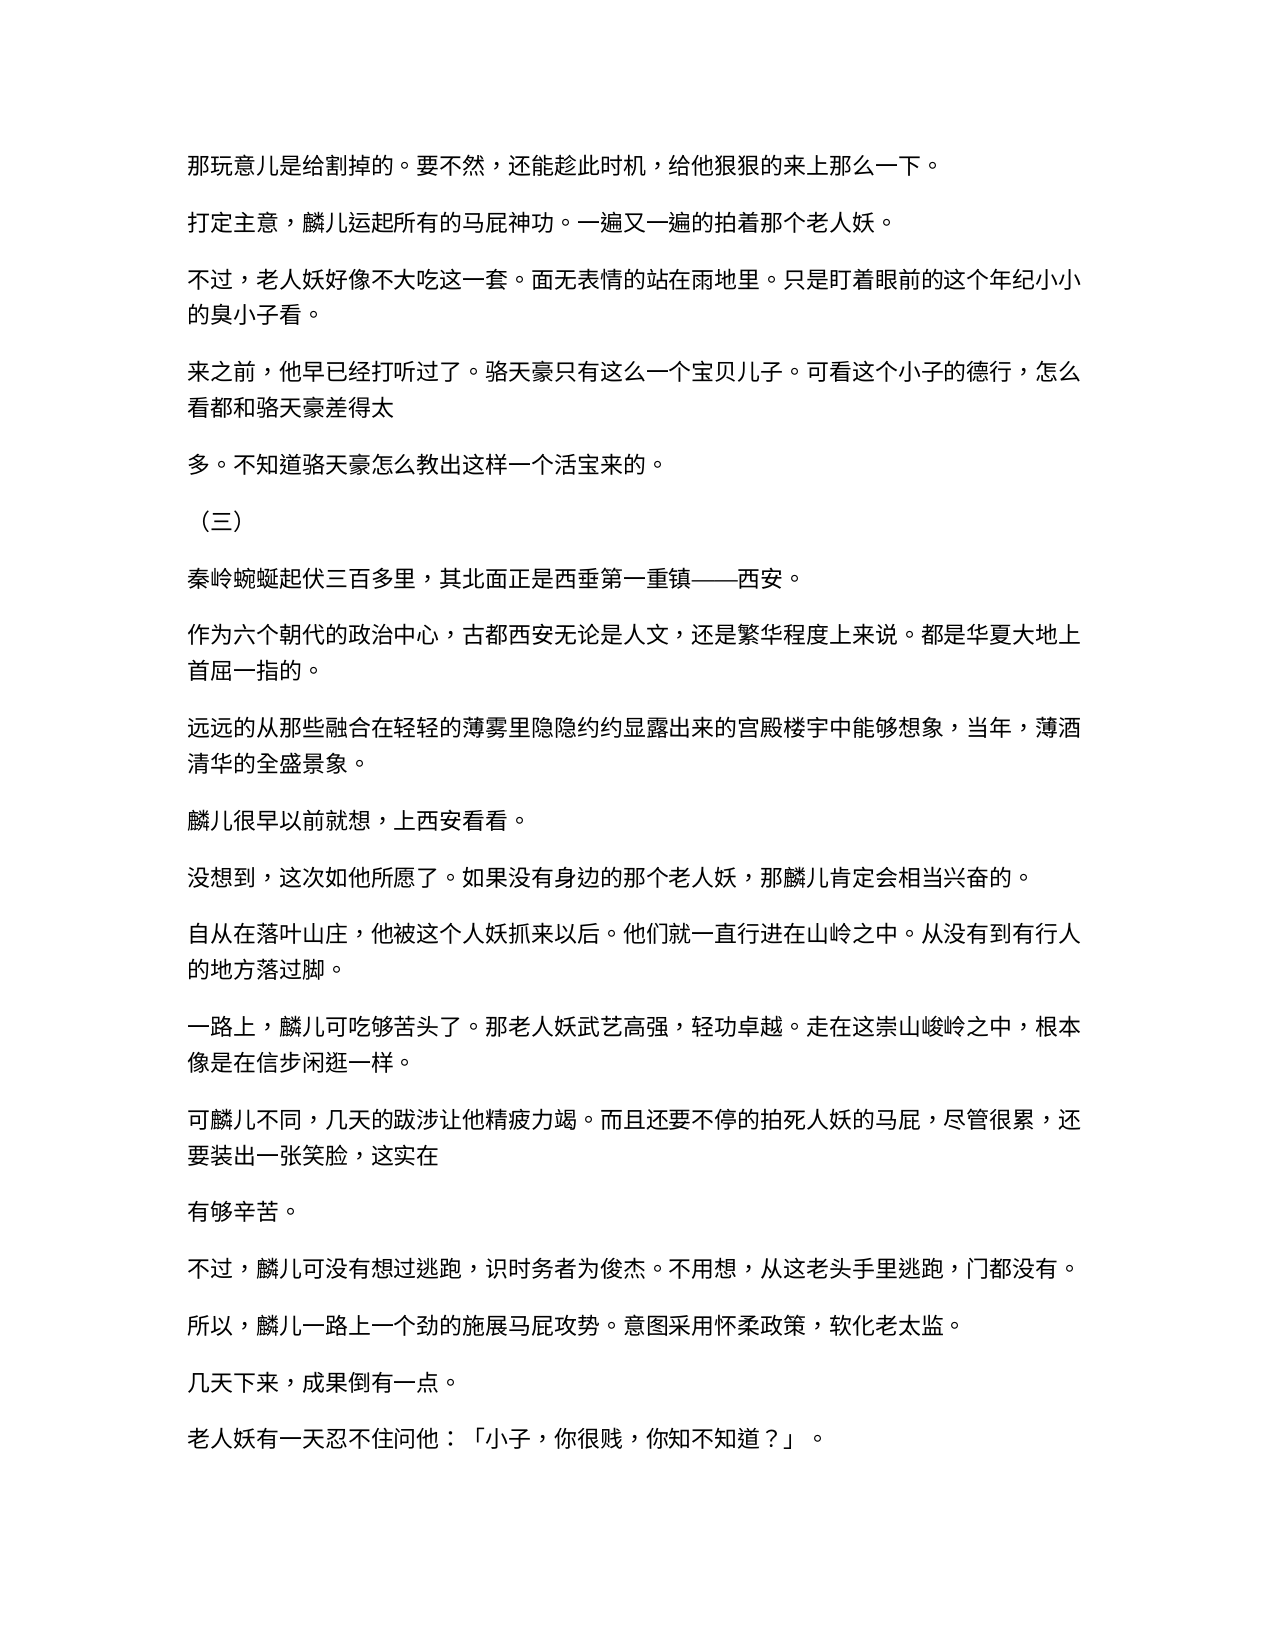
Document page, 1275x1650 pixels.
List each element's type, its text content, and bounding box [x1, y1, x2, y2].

text （三） [187, 506, 1087, 537]
text 多。不知道骆天豪怎么教出这样一个活宝来的。 [187, 449, 1087, 480]
text 一路上，麟儿可吃够苦头了。那老人妖武艺高强，轻功卓越。走在这崇山峻岭之中，根本像是在信步闲逛一样。 [187, 1011, 1087, 1078]
text 远远的从那些融合在轻轻的薄雾里隐隐约约显露出来的宫殿楼宇中能够想象，当年，薄酒清华的全盛景象。 [187, 712, 1087, 779]
text 几天下来，成果倒有一点。 [187, 1367, 1087, 1398]
text 自从在落叶山庄，他被这个人妖抓来以后。他们就一直行进在山岭之中。从没有到有行人的地方落过脚。 [187, 918, 1087, 985]
text 打定主意，麟儿运起所有的马屁神功。一遍又一遍的拍着那个老人妖。 [187, 207, 1087, 238]
text 可麟儿不同，几天的跋涉让他精疲力竭。而且还要不停的拍死人妖的马屁，尽管很累，还要装出一张笑脸，这实在 [187, 1104, 1087, 1171]
text 有够辛苦。 [187, 1196, 1087, 1228]
text 所以，麟儿一路上一个劲的施展马屁攻势。意图采用怀柔政策，软化老太监。 [187, 1310, 1087, 1341]
text 不过，老人妖好像不大吃这一套。面无表情的站在雨地里。只是盯着眼前的这个年纪小小的臭小子看。 [187, 263, 1087, 331]
text 不过，麟儿可没有想过逃跑，识时务者为俊杰。不用想，从这老头手里逃跑，门都没有。 [187, 1253, 1087, 1284]
text 没想到，这次如他所愿了。如果没有身边的那个老人妖，那麟儿肯定会相当兴奋的。 [187, 861, 1087, 893]
text 老人妖有一天忍不住问他：「小子，你很贱，你知不知道？」。 [187, 1423, 1087, 1455]
text 作为六个朝代的政治中心，古都西安无论是人文，还是繁华程度上来说。都是华夏大地上首屈一指的。 [187, 619, 1087, 686]
text 麟儿很早以前就想，上西安看看。 [187, 805, 1087, 836]
text 那玩意儿是给割掉的。要不然，还能趁此时机，给他狠狠的来上那么一下。 [187, 150, 1087, 181]
text 秦岭蜿蜒起伏三百多里，其北面正是西垂第一重镇——西安。 [187, 562, 1087, 594]
text 来之前，他早已经打听过了。骆天豪只有这么一个宝贝儿子。可看这个小子的德行，怎么看都和骆天豪差得太 [187, 356, 1087, 423]
